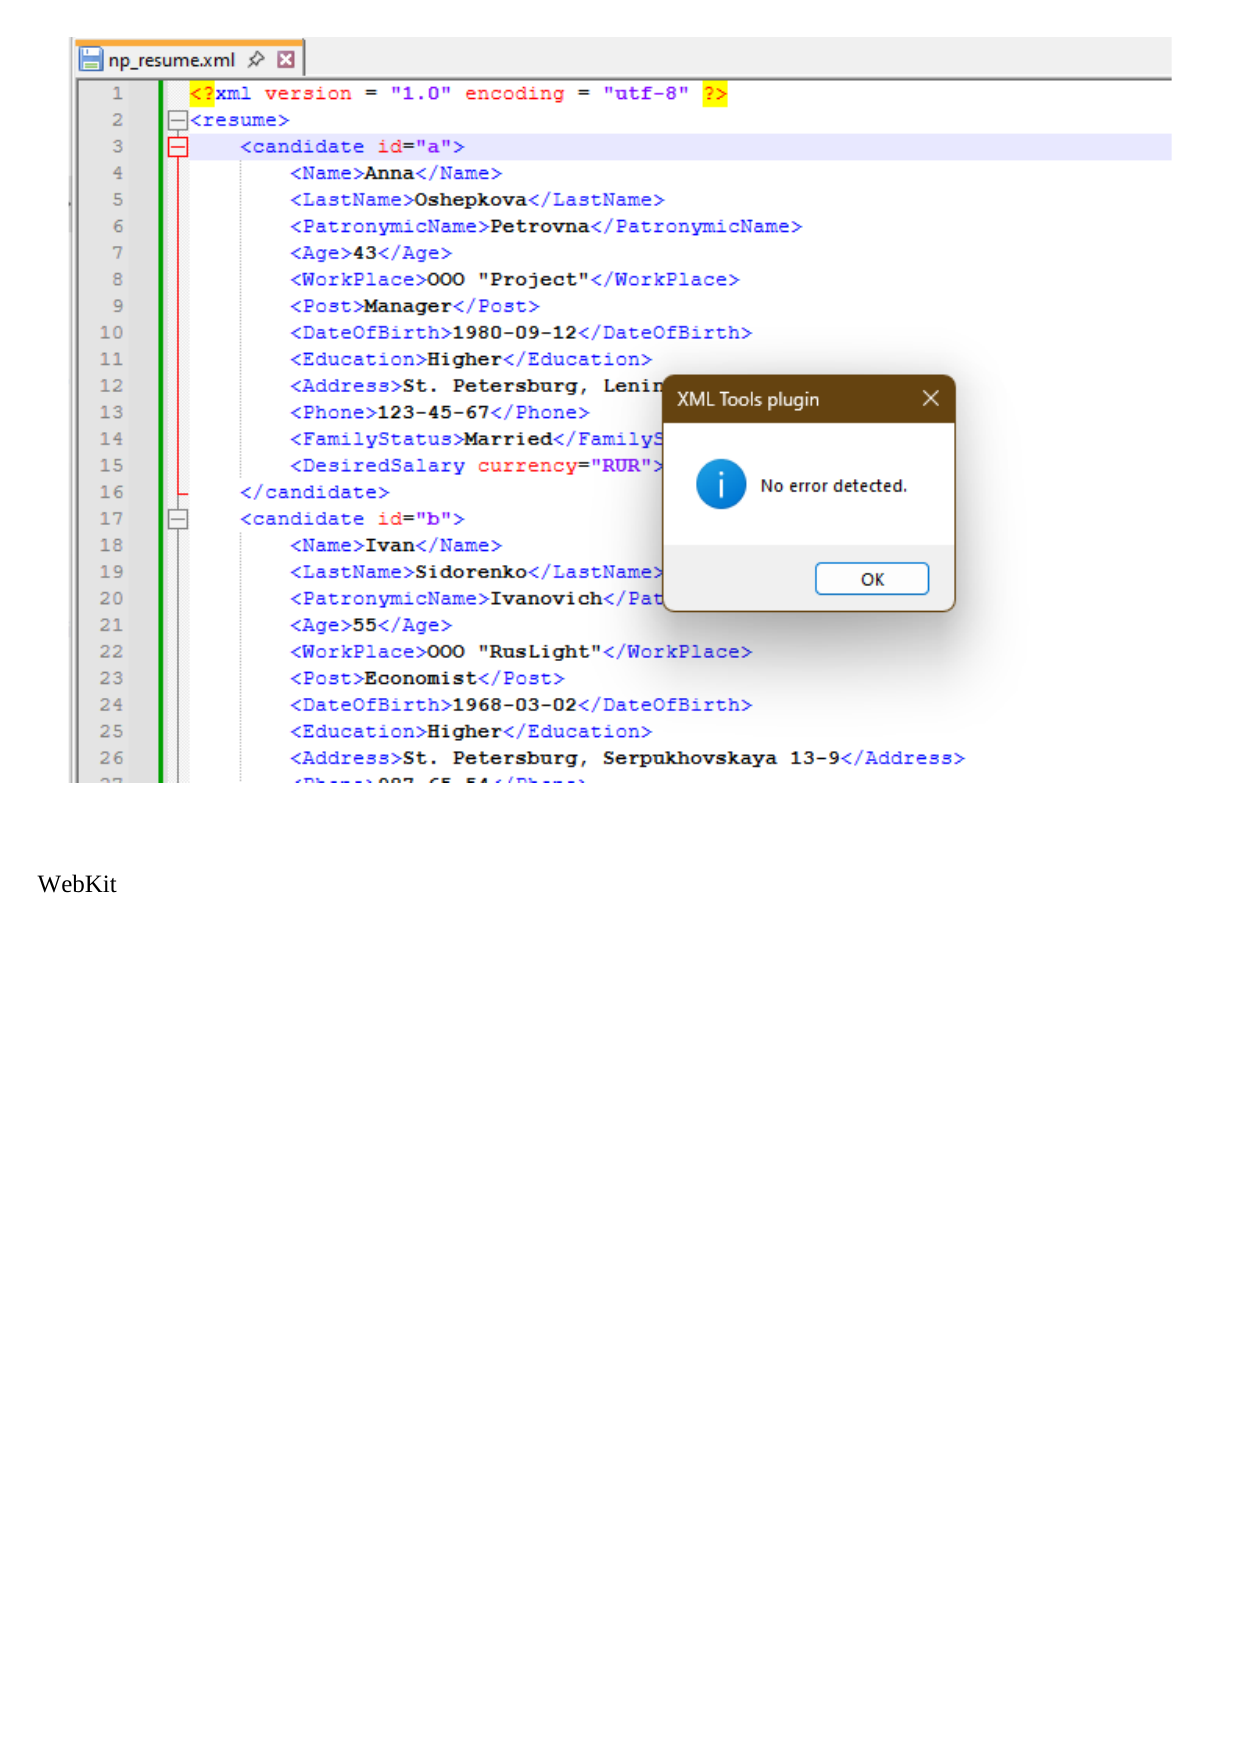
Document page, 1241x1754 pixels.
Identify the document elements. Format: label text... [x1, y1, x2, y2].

text WebKit [37, 869, 1203, 898]
picture [68, 37, 1172, 783]
